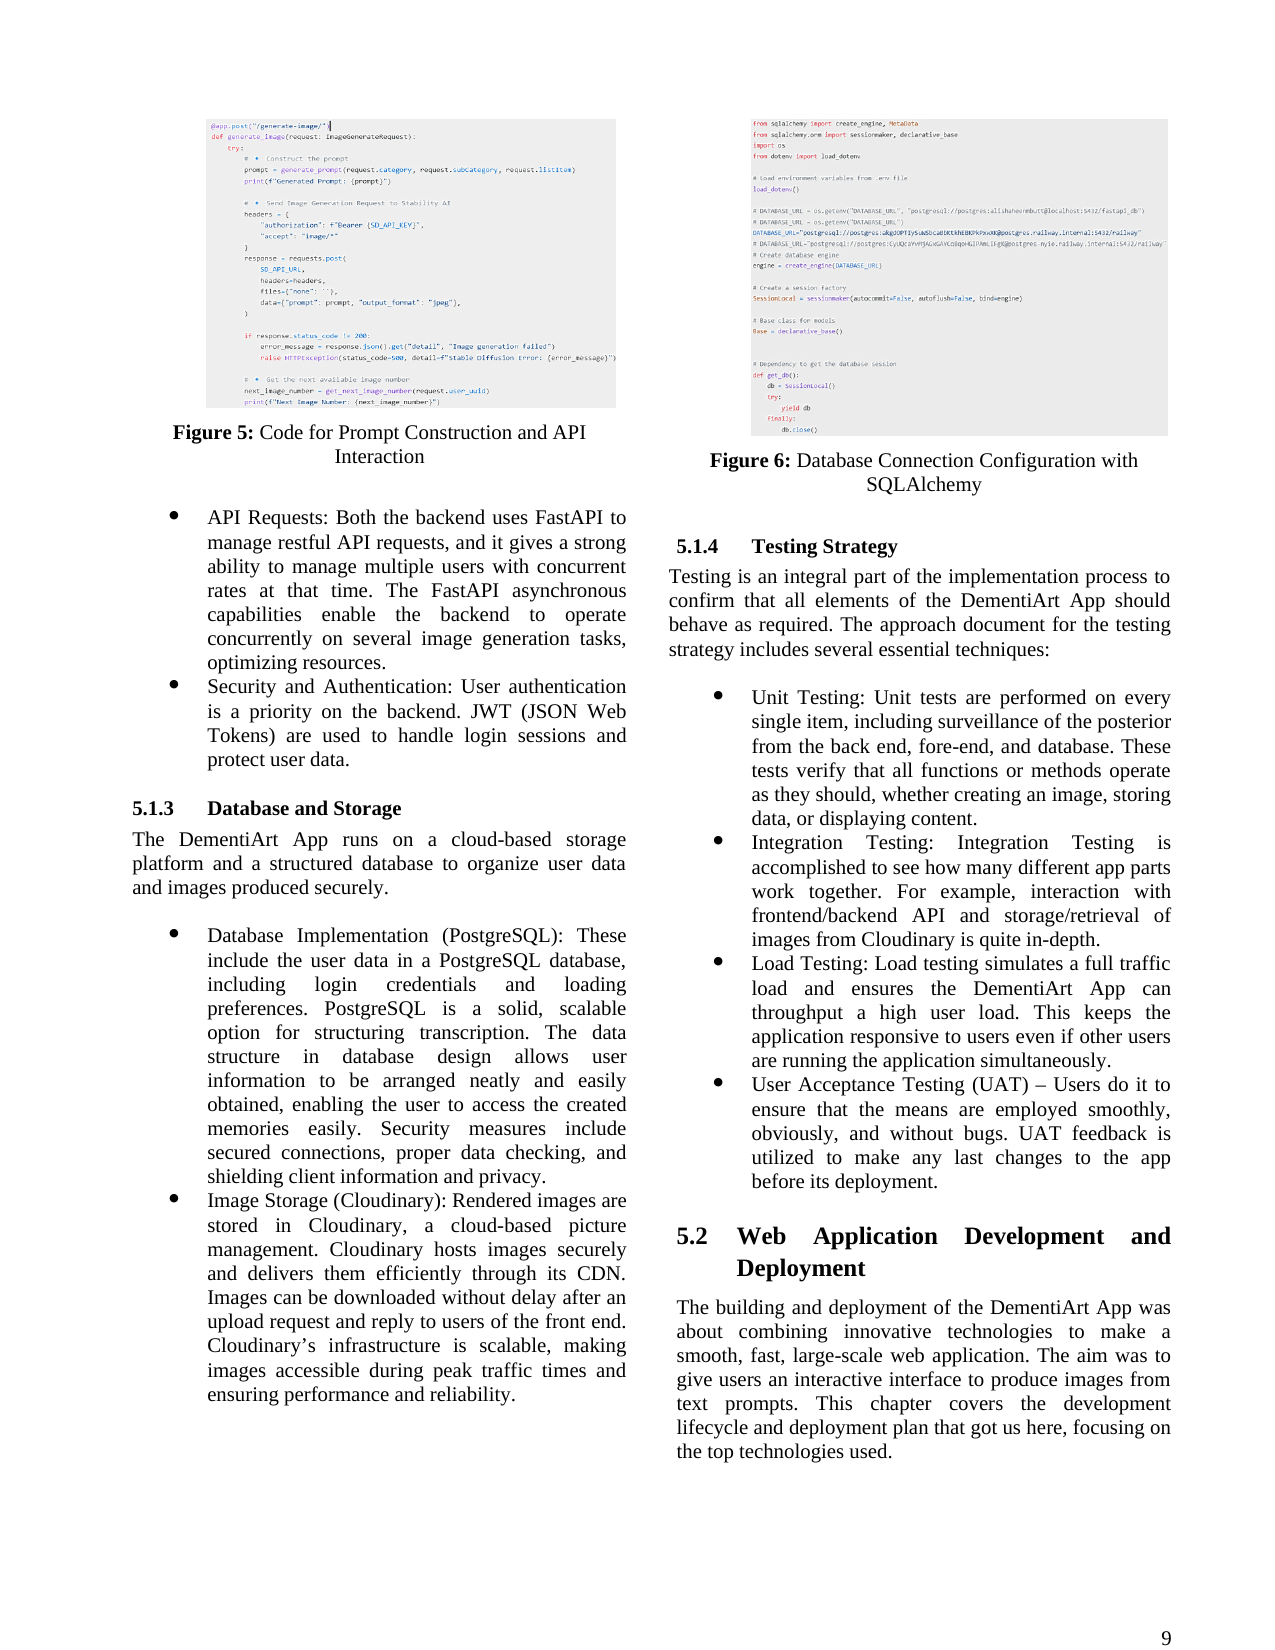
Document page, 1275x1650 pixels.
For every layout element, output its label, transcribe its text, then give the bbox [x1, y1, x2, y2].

text The DementiArt App runs on a cloud-based storage platform and a structured database to organize user data and images produced securely. [132, 826, 627, 899]
list Database Implementation (PostgreSQL): These include the user data in a PostgreSQL database, including login credentials and loading preferences. PostgreSQL is a solid, scalable option for structuring transcription. The data structure in database design allows user information to be arranged neatly and easily obtained, enabling the user to access the created memories easily. Security measures include secured connections, proper data checking, and shielding client information and privacy. [169, 923, 627, 1188]
subtitle Testing Strategy [676, 534, 1171, 558]
picture [206, 119, 616, 408]
text The building and deployment of the DementiArt App was about combining innovative technologies to make a smooth, fast, large-scale web application. The aim was to give users an interactive interface to produce images from text prompts. This chapter covers the development lifecycle and deployment plan that got us here, focusing on the top technologies used. [676, 1295, 1171, 1463]
subtitle Database and Storage [132, 796, 627, 820]
list Integration Testing: Integration Testing is accomplished to see how many different app parts work together. For example, interaction with frontend/backend API and storage/retrieval of images from Cloudinary is quite in-depth. [714, 830, 1171, 951]
list API Requests: Both the backend uses FastAPI to manage restful API requests, and it gives a strong ability to manage multiple users with concurrent rates at that time. The FastAPI asynchronous capabilities enable the backend to operate concurrently on several image generation tasks, optimizing resources. [169, 505, 627, 674]
text Figure 5: Code for Prompt Construction and API Interaction [132, 420, 627, 468]
list Load Testing: Load testing simulates a full traffic load and ensures the DementiArt App can throughput a high user load. This keeps the application responsive to users even if other users are running the application simultaneously. [714, 951, 1171, 1072]
list User Acceptance Testing (UAT) – Users do it to ensure that the means are employed smoothly, obviously, and without bugs. UAT feedback is utilized to make any last changes to the app before its deployment. [714, 1072, 1171, 1193]
picture [751, 119, 1168, 436]
list Image Storage (Cloudinary): Rendered images are stored in Cloudinary, a cloud-based picture management. Cloudinary hosts images securely and delivers them efficiently through its CDN. Images can be downloaded without delay after an upload request and reply to users of the front end. Cloudinary’s infrastructure is scalable, making images accessible during peak traffic times and ensuring performance and reliability. [169, 1188, 627, 1406]
text Testing is an integral part of the implementation process to confirm that all elements of the DementiArt App should behave as required. The approach document for the testing strategy includes several essential techniques: [668, 564, 1171, 661]
list Security and Authentication: User authentication is a priority on the backend. JWT (JSON Web Tokens) are used to handle login sessions and protect user data. [169, 674, 627, 771]
list Unit Testing: Unit tests are performed on every single item, including surveillance of the posterior from the back end, fore-end, and database. These tests verify that all functions or methods operate as they should, whether creating an image, storing data, or displaying content. [714, 684, 1171, 830]
text Figure 6: Database Connection Configuration with SQLAlchemy [676, 448, 1171, 496]
subtitle Web Application Development and Deployment [676, 1217, 1171, 1282]
